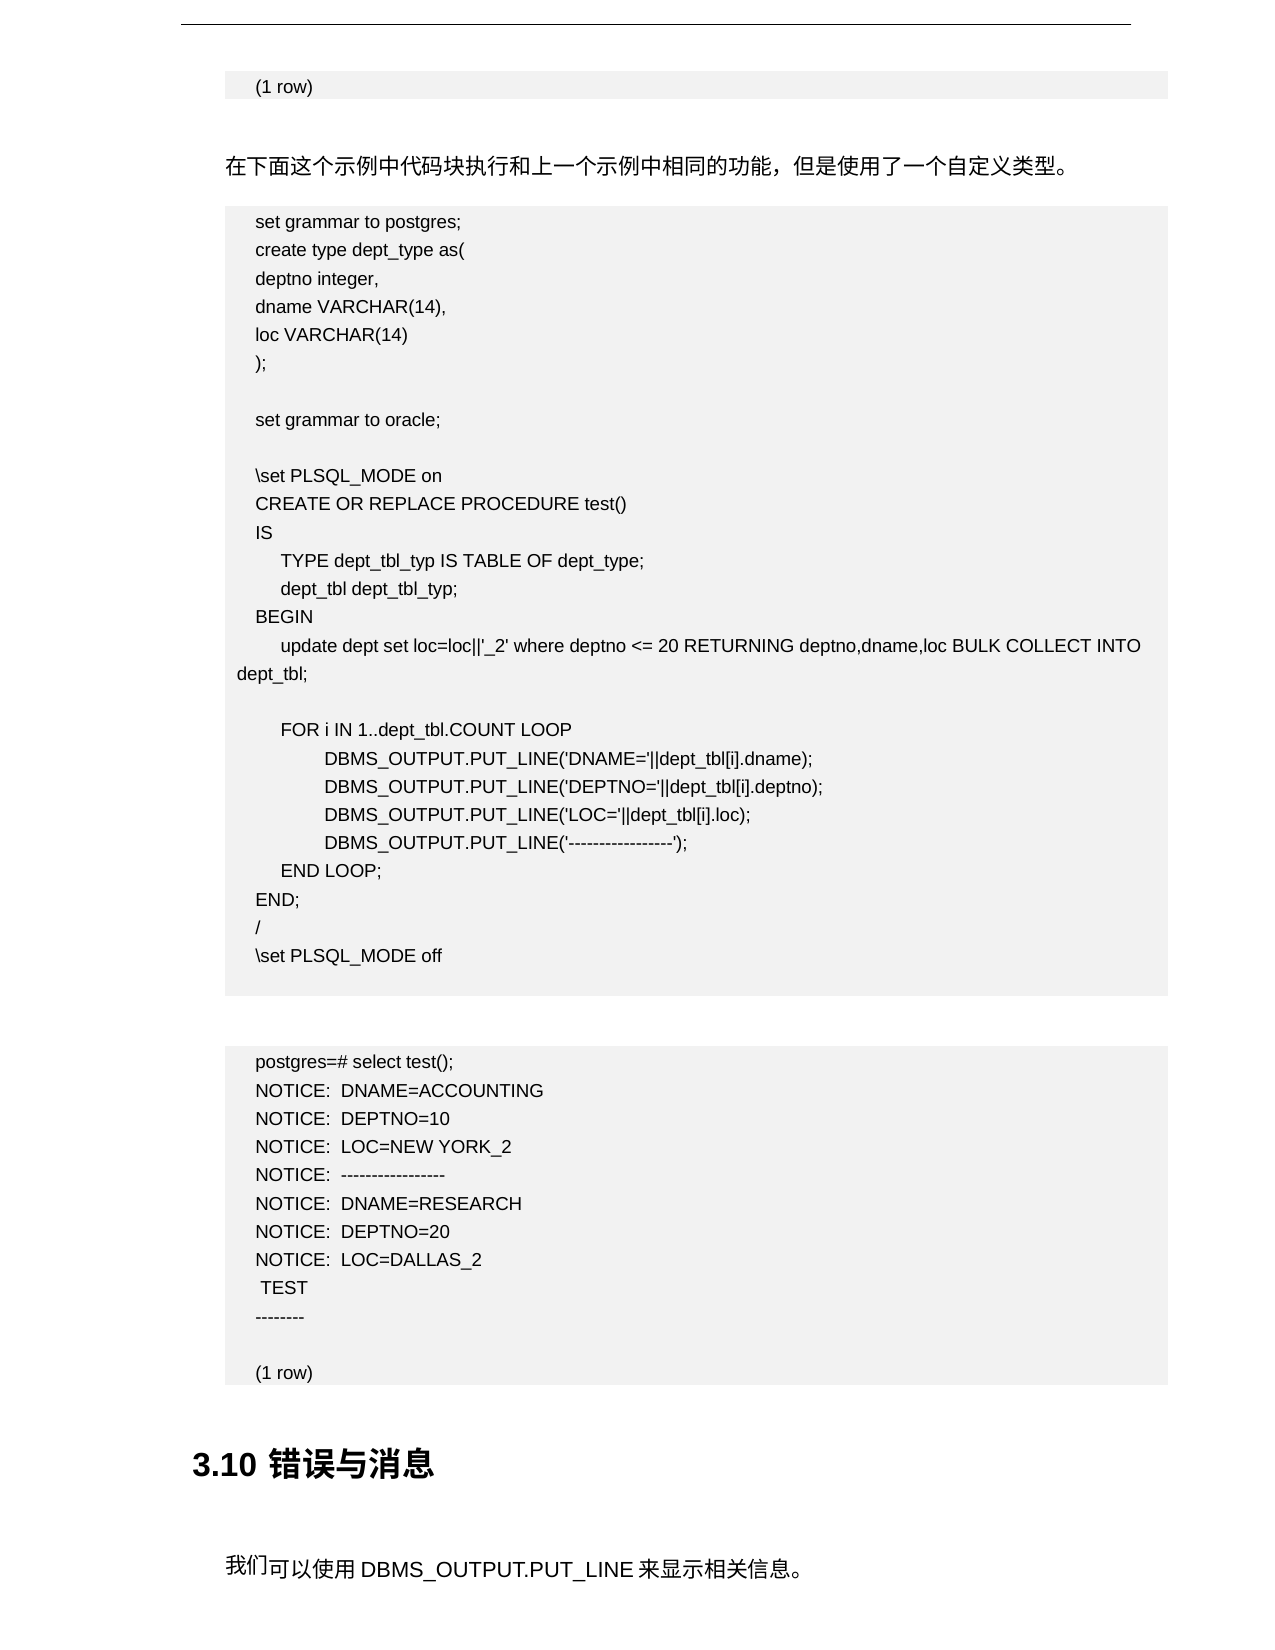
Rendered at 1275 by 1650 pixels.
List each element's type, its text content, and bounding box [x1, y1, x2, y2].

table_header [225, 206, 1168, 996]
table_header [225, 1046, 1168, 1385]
text 在下面这个示例中代码块执行和上一个示例中相同的功能，但是使用了一个自定义类型。 [181, 149, 1131, 181]
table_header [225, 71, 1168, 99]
text 我们可以使用DBMS_OUTPUT.PUT_LINE来显示相关信息。 [181, 1548, 1131, 1584]
subtitle 错误与消息 [192, 1437, 1131, 1486]
